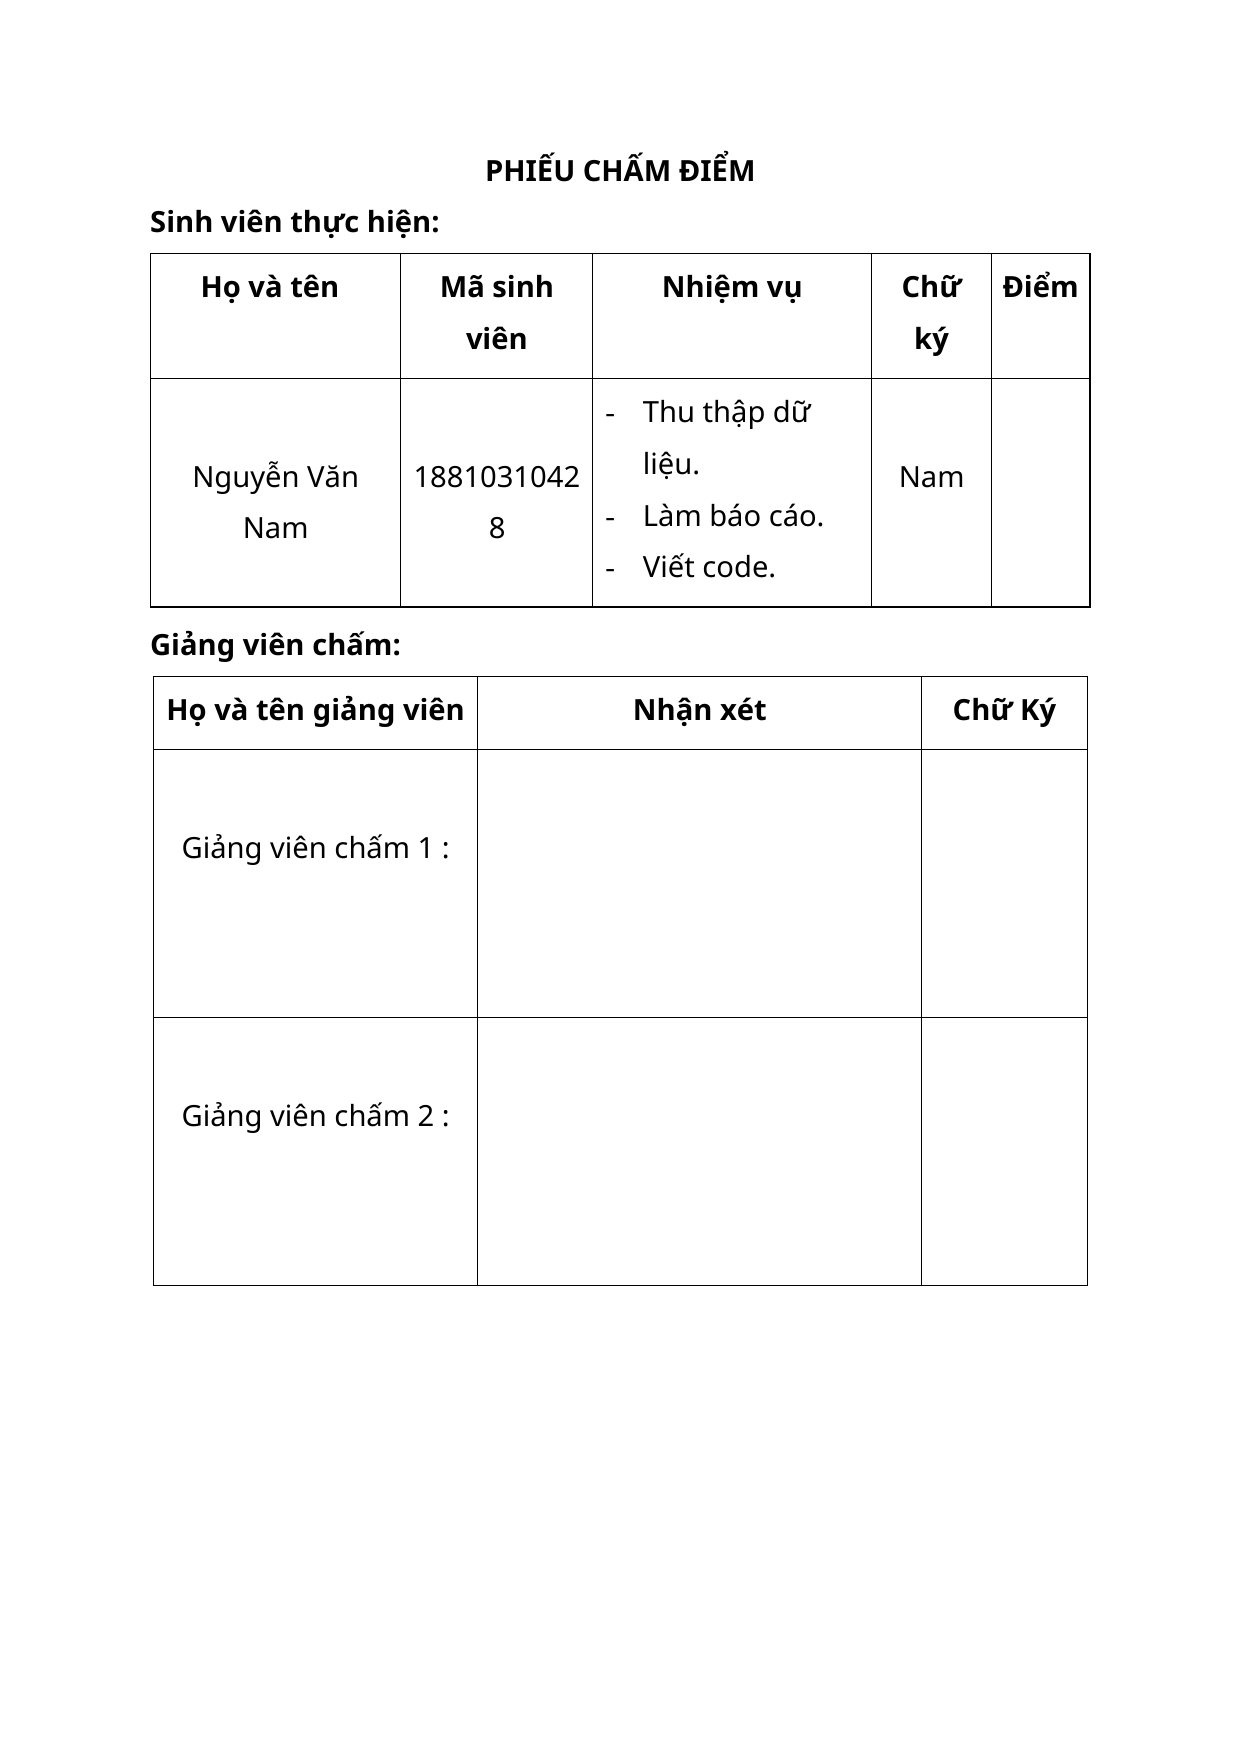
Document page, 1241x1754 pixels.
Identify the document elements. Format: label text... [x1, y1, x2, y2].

table_header Họ và tên [151, 254, 400, 378]
table_cell [478, 750, 921, 1017]
table_header Điểm [992, 254, 1089, 378]
table_cell Nguyễn Văn Nam [151, 379, 400, 606]
table_header Họ và tên giảng viên [154, 677, 477, 749]
table_cell 18810310428 [401, 379, 592, 606]
text Giảng viên chấm: [150, 624, 1090, 664]
text Sinh viên thực hiện: [150, 202, 1090, 241]
table_cell [922, 1018, 1087, 1285]
table_header Nhiệm vụ [593, 254, 871, 378]
table_cell [992, 379, 1089, 606]
table_cell Giảng viên chấm 2 : [154, 1018, 477, 1285]
table_cell Nam [872, 379, 991, 606]
text PHIẾU CHẤM ĐIỂM [150, 150, 1090, 190]
table_cell Thu thập dữ liệu. Làm báo cáo. Viết code. [593, 379, 871, 606]
table_header Chữ ký [872, 254, 991, 378]
table_header Mã sinh viên [401, 254, 592, 378]
table_cell [478, 1018, 921, 1285]
table_cell Giảng viên chấm 1 : [154, 750, 477, 1017]
table_header Chữ Ký [922, 677, 1087, 749]
table_cell [922, 750, 1087, 1017]
table_header Nhận xét [478, 677, 921, 749]
